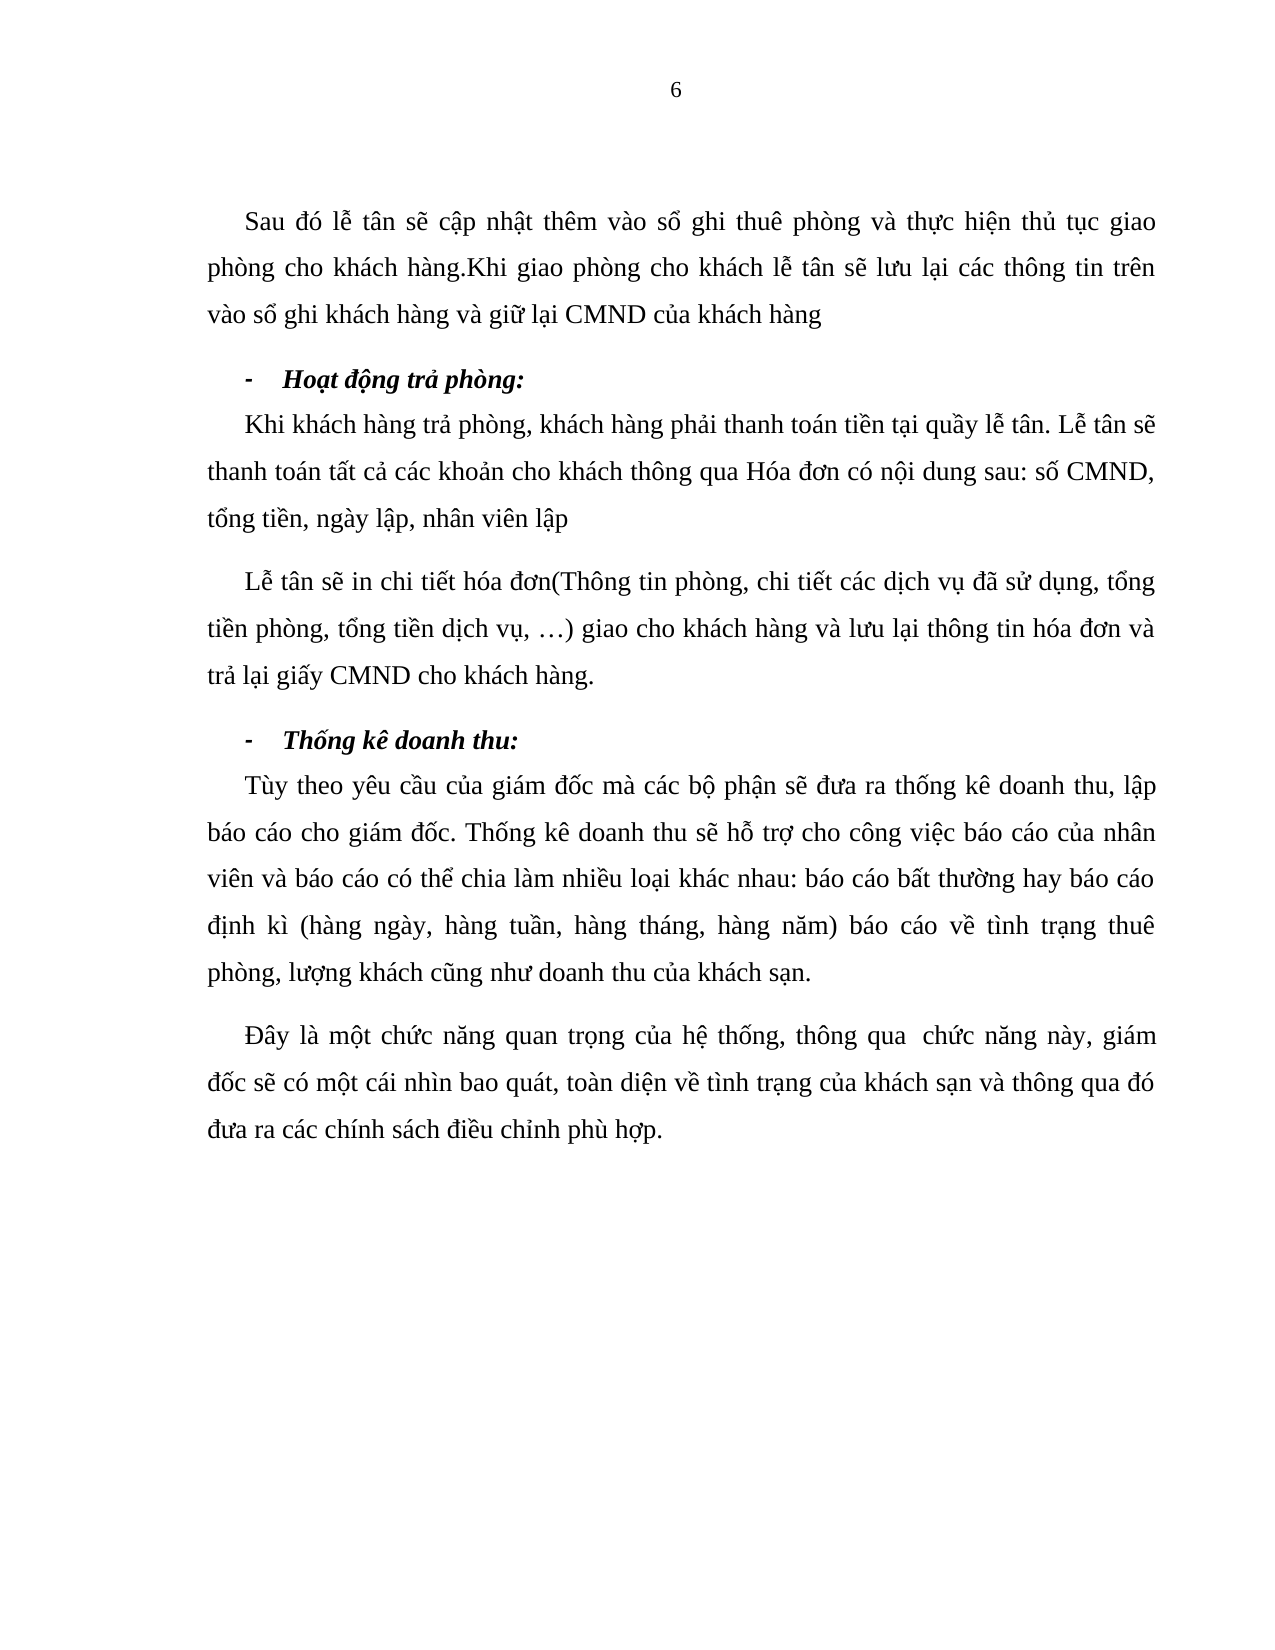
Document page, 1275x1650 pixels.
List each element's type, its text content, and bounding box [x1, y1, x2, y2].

text Khi khách hàng trả phòng, khách hàng phải thanh toán tiền tại quầy lễ tân. Lễ tân sẽ thanh toán tất cả các khoản cho khách thông qua Hóa đơn có nội dung sau: số CMND, tổng tiền, ngày lập, nhân viên lập [207, 409, 1157, 533]
text Tùy theo yêu cầu của giám đốc mà các bộ phận sẽ đưa ra thống kê doanh thu, lập báo cáo cho giám đốc. Thống kê doanh thu sẽ hỗ trợ cho công việc báo cáo của nhân viên và báo cáo có thể chia làm nhiều loại khác nhau: báo cáo bất thường hay báo cáo định kì (hàng ngày, hàng tuần, hàng tháng, hàng năm) báo cáo về tình trạng thuê phòng, lượng khách cũng như doanh thu của khách sạn. [207, 769, 1157, 987]
list Hoạt động trả phòng: [244, 362, 1192, 395]
text Đây là một chức năng quan trọng của hệ thống, thông qua chức năng này, giám đốc sẽ có một cái nhìn bao quát, toàn diện về tình trạng của khách sạn và thông qua đó đưa ra các chính sách điều chỉnh phù hợp. [207, 1019, 1157, 1144]
text Lễ tân sẽ in chi tiết hóa đơn(Thông tin phòng, chi tiết các dịch vụ đã sử dụng, tổng tiền phòng, tổng tiền dịch vụ, …) giao cho khách hàng và lưu lại thông tin hóa đơn và trả lại giấy CMND cho khách hàng. [207, 566, 1157, 690]
text Sau đó lễ tân sẽ cập nhật thêm vào sổ ghi thuê phòng và thực hiện thủ tục giao phòng cho khách hàng.Khi giao phòng cho khách lễ tân sẽ lưu lại các thông tin trên vào sổ ghi khách hàng và giữ lại CMND của khách hàng [207, 205, 1157, 329]
list Thống kê doanh thu: [244, 723, 1192, 756]
